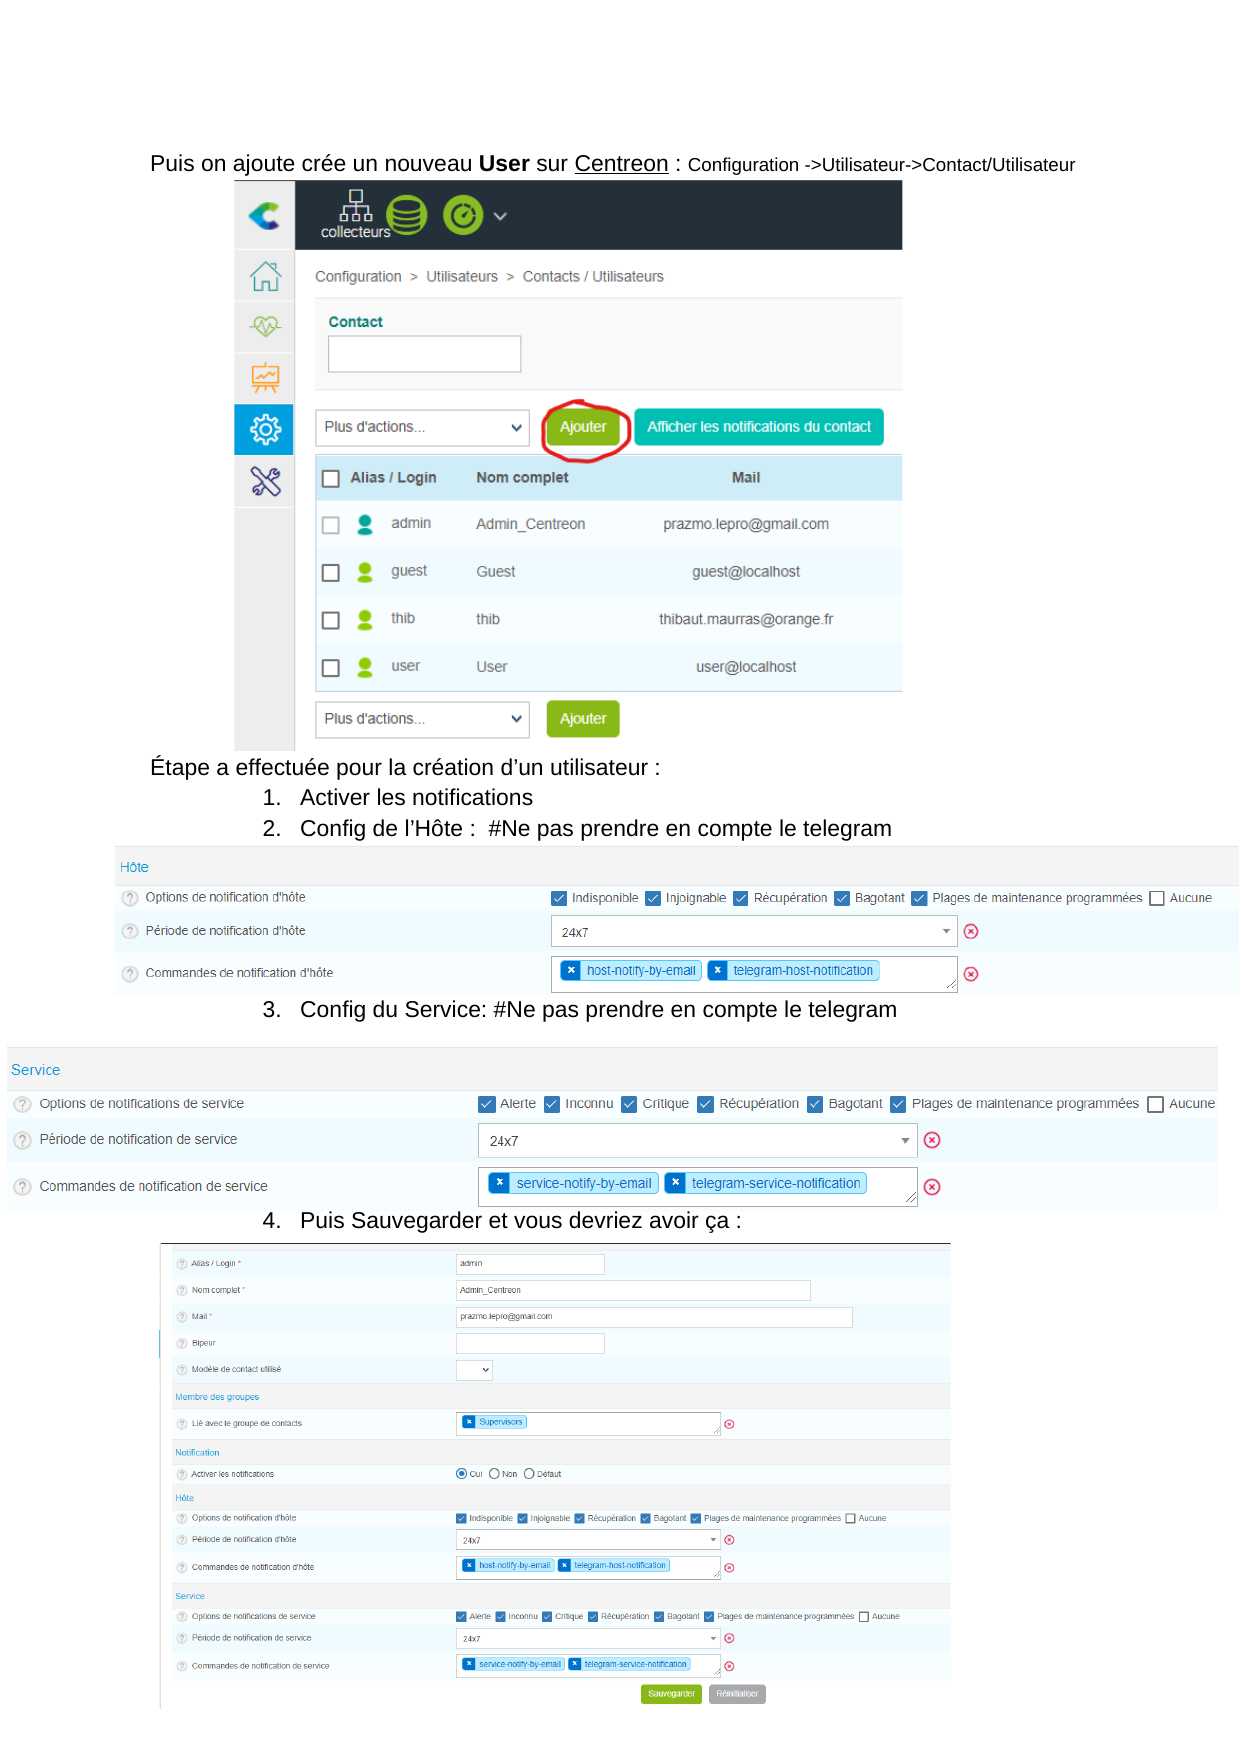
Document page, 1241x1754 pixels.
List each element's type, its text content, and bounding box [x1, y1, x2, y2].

text Puis on ajoute crée un nouveau User sur Centreon : Configuration ->Utilisateur->Contact/Utilisateur [150, 150, 1090, 176]
text Étape a effectuée pour la création d’un utilisateur : [150, 754, 1090, 781]
picture [7, 1043, 1219, 1215]
list Config du Service: #Ne pas prendre en compte le telegram [262, 996, 1090, 1022]
picture [250, 414, 281, 445]
list Activer les notifications [262, 784, 1090, 811]
list Config de l’Hôte : #Ne pas prendre en compte le telegram [262, 814, 1090, 841]
picture [159, 1243, 951, 1709]
list Puis Sauvegarder et vous devriez avoir ça : [262, 1207, 1090, 1234]
picture [234, 180, 903, 751]
picture [112, 845, 1239, 995]
picture [260, 424, 272, 435]
